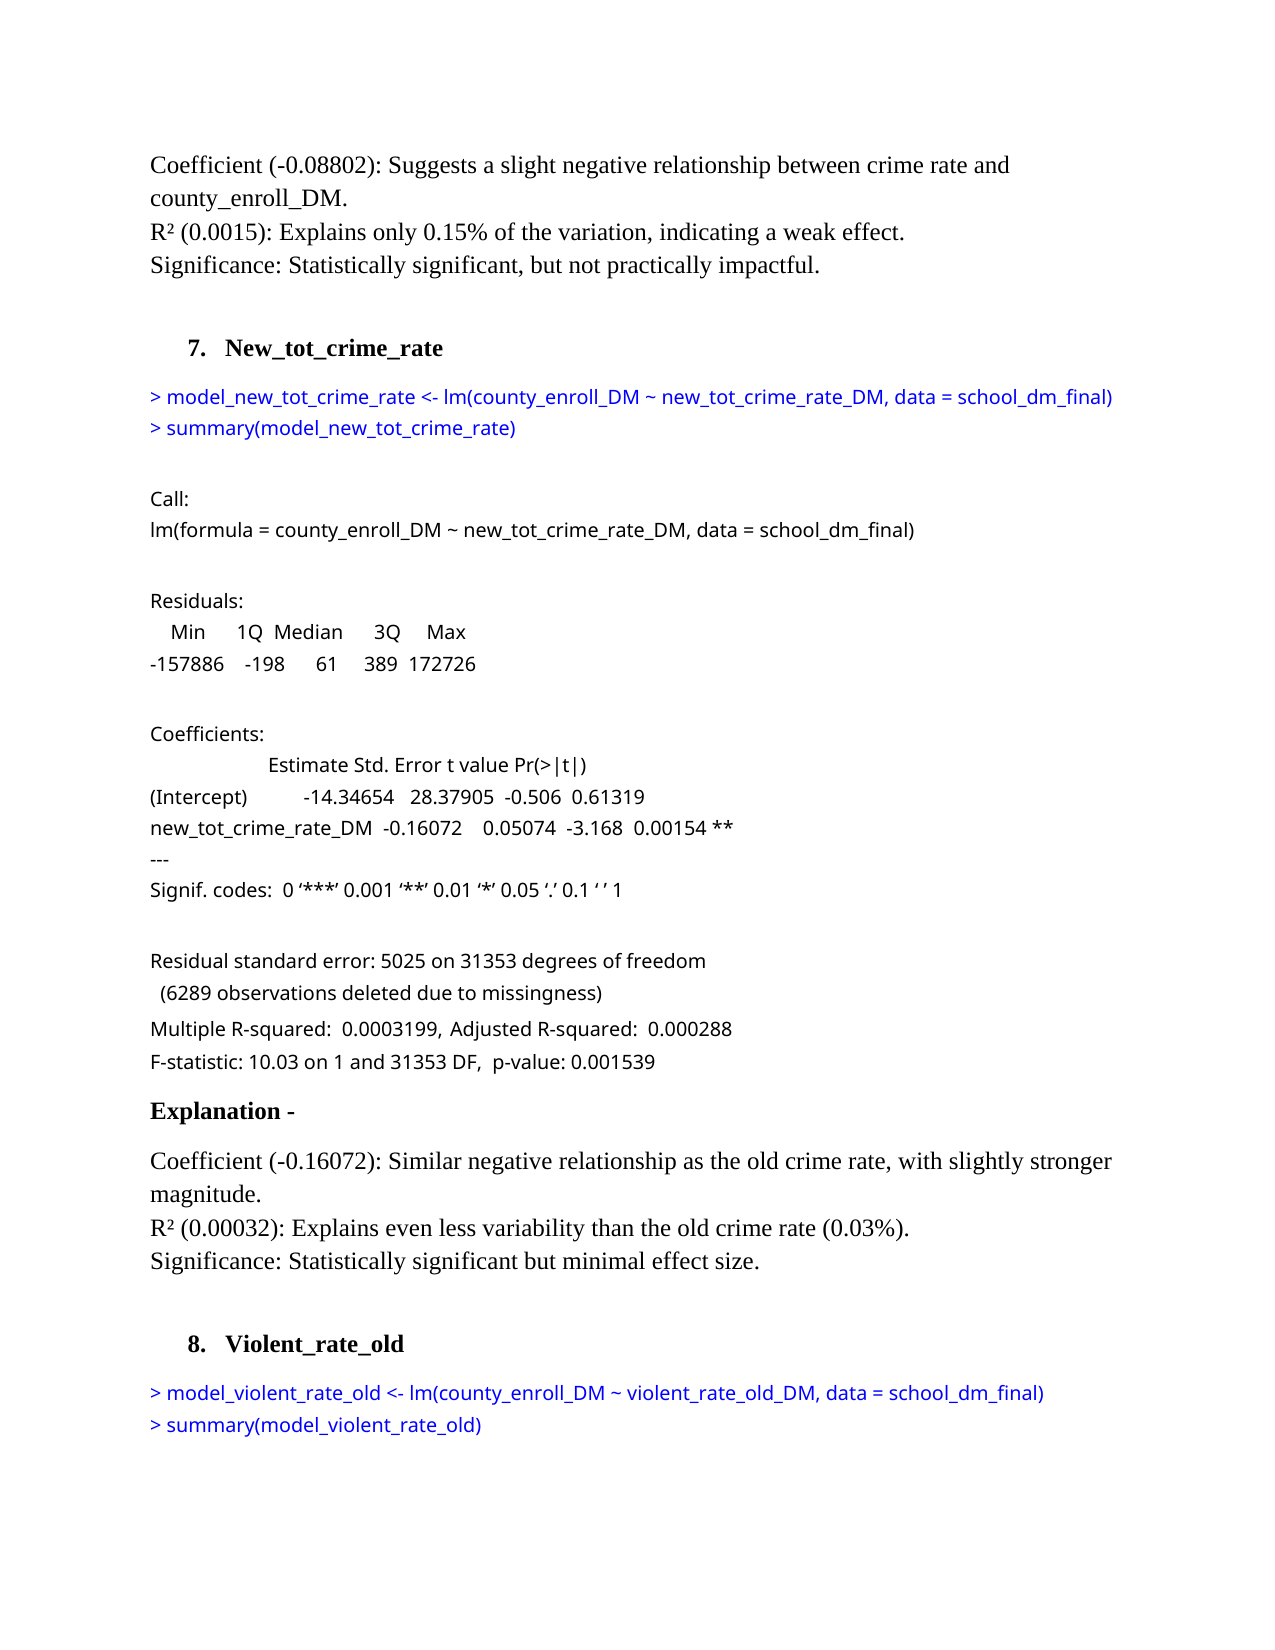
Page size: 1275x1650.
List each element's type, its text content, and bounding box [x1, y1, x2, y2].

text Coefficient (-0.08802): Suggests a slight negative relationship between crime rate and county_enroll_DM. [150, 150, 1125, 212]
text > model_new_tot_crime_rate <- lm(county_enroll_DM ~ new_tot_crime_rate_DM, data = school_dm_final) > summary(model_new_tot_crime_rate) Call: lm(formula = county_enroll_DM ~ new_tot_crime_rate_DM, data = school_dm_final) Residuals: Min 1Q Median 3Q Max -157886 -198 61 389 172726 Coefficients: Estimate Std. Error t value Pr(>|t|) (Intercept) -14.34654 28.37905 -0.506 0.61319 new_tot_crime_rate_DM -0.16072 0.05074 -3.168 0.00154 ** --- Signif. codes: 0 ‘***’ 0.001 ‘**’ 0.01 ‘*’ 0.05 ‘.’ 0.1 ‘ ’ 1 Residual standard error: 5025 on 31353 degrees of freedom (6289 observations deleted due to missingness) Multiple R-squared: 0.0003199, Adjusted R-squared: 0.000288 F-statistic: 10.03 on 1 and 31353 DF, p-value: 0.001539 [150, 383, 1125, 1075]
text Coefficient (-0.16072): Similar negative relationship as the old crime rate, with slightly stronger magnitude. [150, 1146, 1125, 1208]
text R² (0.00032): Explains even less variability than the old crime rate (0.03%). [150, 1213, 1125, 1242]
list Violent_rate_old [187, 1329, 1125, 1358]
list New_tot_crime_rate [187, 333, 1125, 362]
text R² (0.0015): Explains only 0.15% of the variation, indicating a weak effect. [150, 217, 1125, 245]
text Significance: Statistically significant but minimal effect size. [150, 1246, 1125, 1275]
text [150, 1379, 1125, 1477]
text Significance: Statistically significant, but not practically impactful. [150, 250, 1125, 279]
text Explanation - [150, 1096, 1125, 1125]
